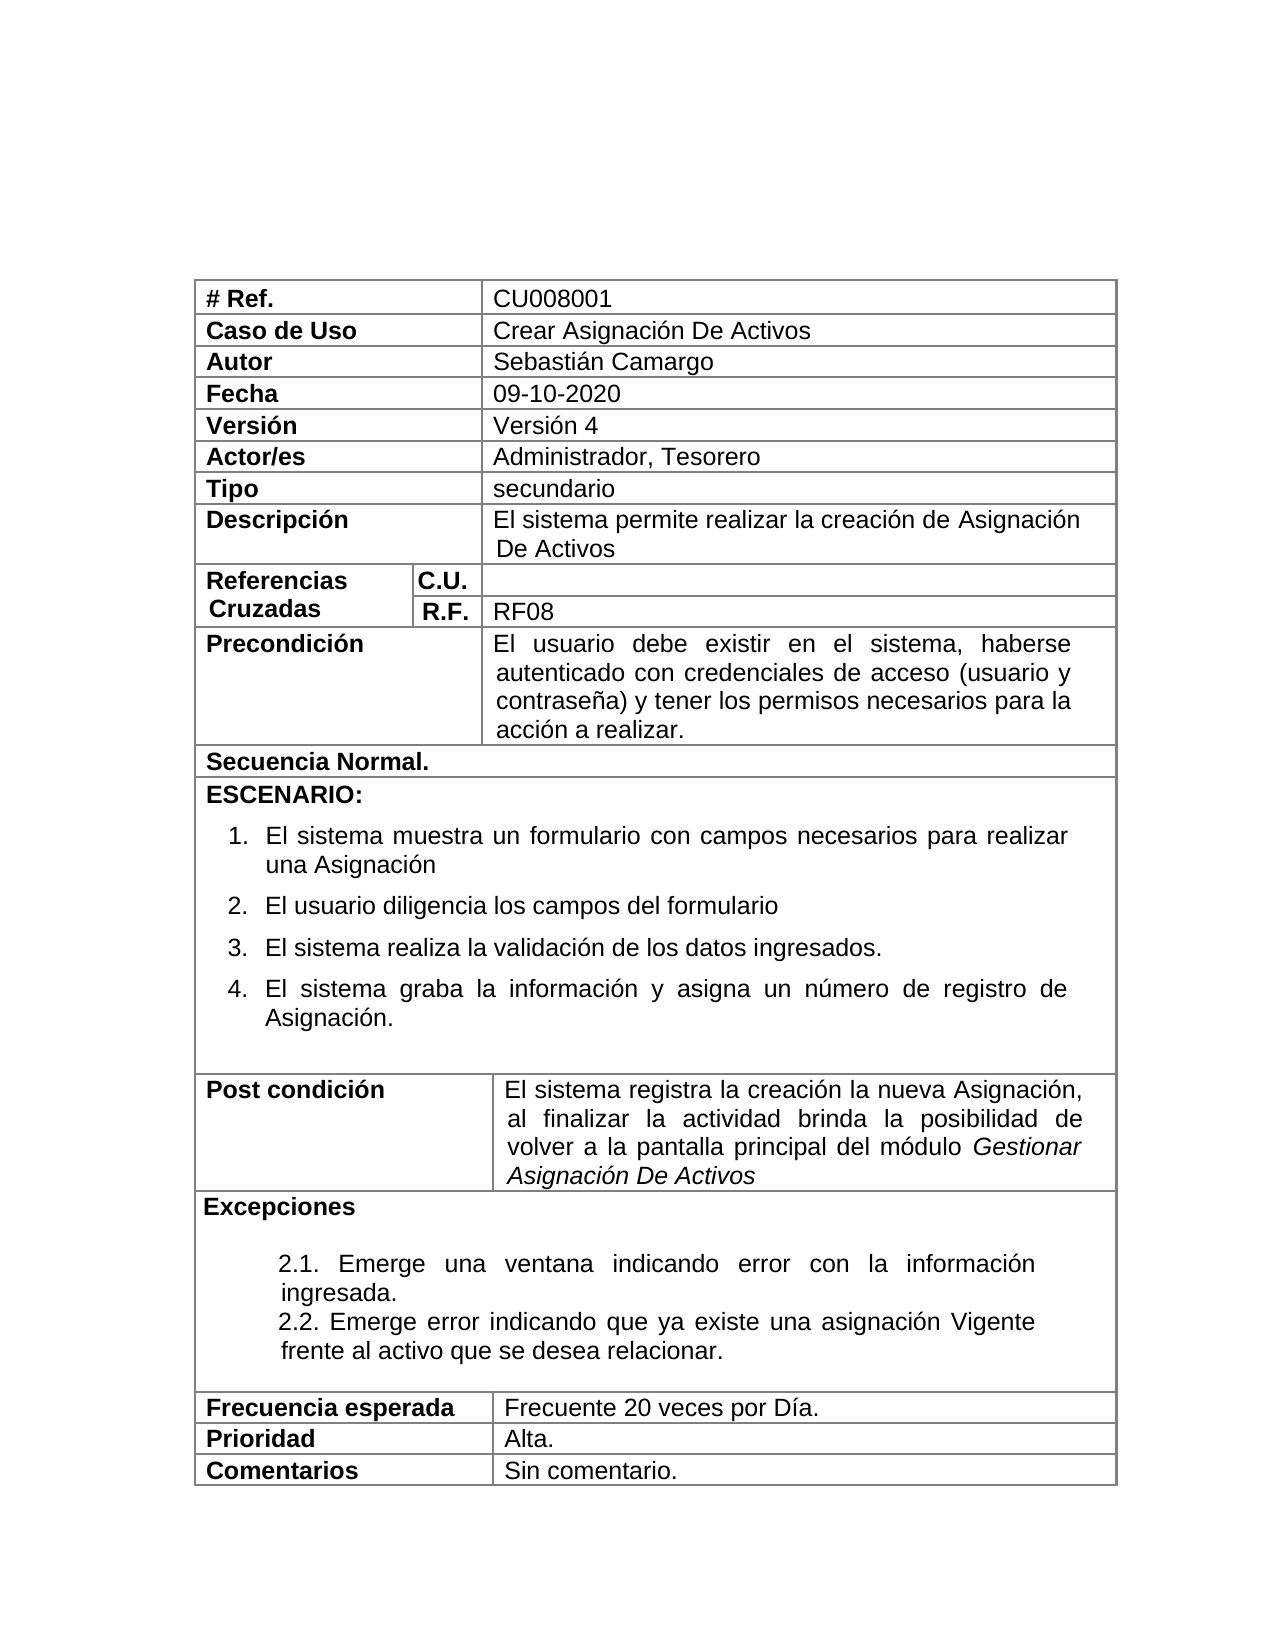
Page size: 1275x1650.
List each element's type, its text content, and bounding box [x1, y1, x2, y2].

table_cell [483, 565, 1115, 594]
table_cell Sebastián Camargo [483, 347, 1115, 376]
table_cell Alta. [494, 1424, 1115, 1453]
table_cell Precondición [196, 628, 481, 744]
table_cell RF08 [483, 597, 1115, 626]
table_cell Excepciones 2.1. Emerge una ventana indicando error con la información ingresada. 2.2. Emerge error indicando que ya existe una asignación Vigente frente al activo que se desea relacionar. [196, 1192, 1115, 1391]
table_cell El usuario debe existir en el sistema, haberse autenticado con credenciales de acceso (usuario y contraseña) y tener los permisos necesarios para la acción a realizar. [483, 628, 1115, 744]
table_cell C.U. [414, 565, 481, 594]
table_cell Versión 4 [483, 410, 1115, 439]
table_cell Comentarios [196, 1455, 492, 1484]
table_cell Frecuencia esperada [196, 1393, 492, 1422]
table_cell Descripción [196, 505, 481, 563]
table_cell Sin comentario. [494, 1455, 1115, 1484]
table_cell Crear Asignación De Activos [483, 315, 1115, 345]
table_header CU008001 [483, 281, 1115, 313]
table_cell Fecha [196, 378, 481, 408]
table_cell ESCENARIO: El sistema muestra un formulario con campos necesarios para realizar una Asignación El usuario diligencia los campos del formulario El sistema realiza la validación de los datos ingresados. El sistema graba la información y asigna un número de registro de Asignación. [196, 778, 1115, 1073]
table_cell Caso de Uso [196, 315, 481, 345]
table_cell 09-10-2020 [483, 378, 1115, 408]
table_cell Frecuente 20 veces por Día. [494, 1393, 1115, 1422]
table_cell El sistema registra la creación la nueva Asignación, al finalizar la actividad brinda la posibilidad de volver a la pantalla principal del módulo Gestionar Asignación De Activos [494, 1075, 1115, 1190]
table_cell Post condición [196, 1075, 492, 1190]
table_cell Administrador, Tesorero [483, 442, 1115, 471]
table_cell Autor [196, 347, 481, 376]
table_cell secundario [483, 473, 1115, 503]
table_cell Versión [196, 410, 481, 439]
table_cell Referencias Cruzadas [196, 565, 412, 626]
table_cell Prioridad [196, 1424, 492, 1453]
table_header # Ref. [196, 281, 481, 313]
table_cell Secuencia Normal. [196, 746, 1115, 776]
table_cell R.F. [414, 597, 481, 626]
table_cell El sistema permite realizar la creación de Asignación De Activos [483, 505, 1115, 563]
table_cell Actor/es [196, 442, 481, 471]
table_cell Tipo [196, 473, 481, 503]
